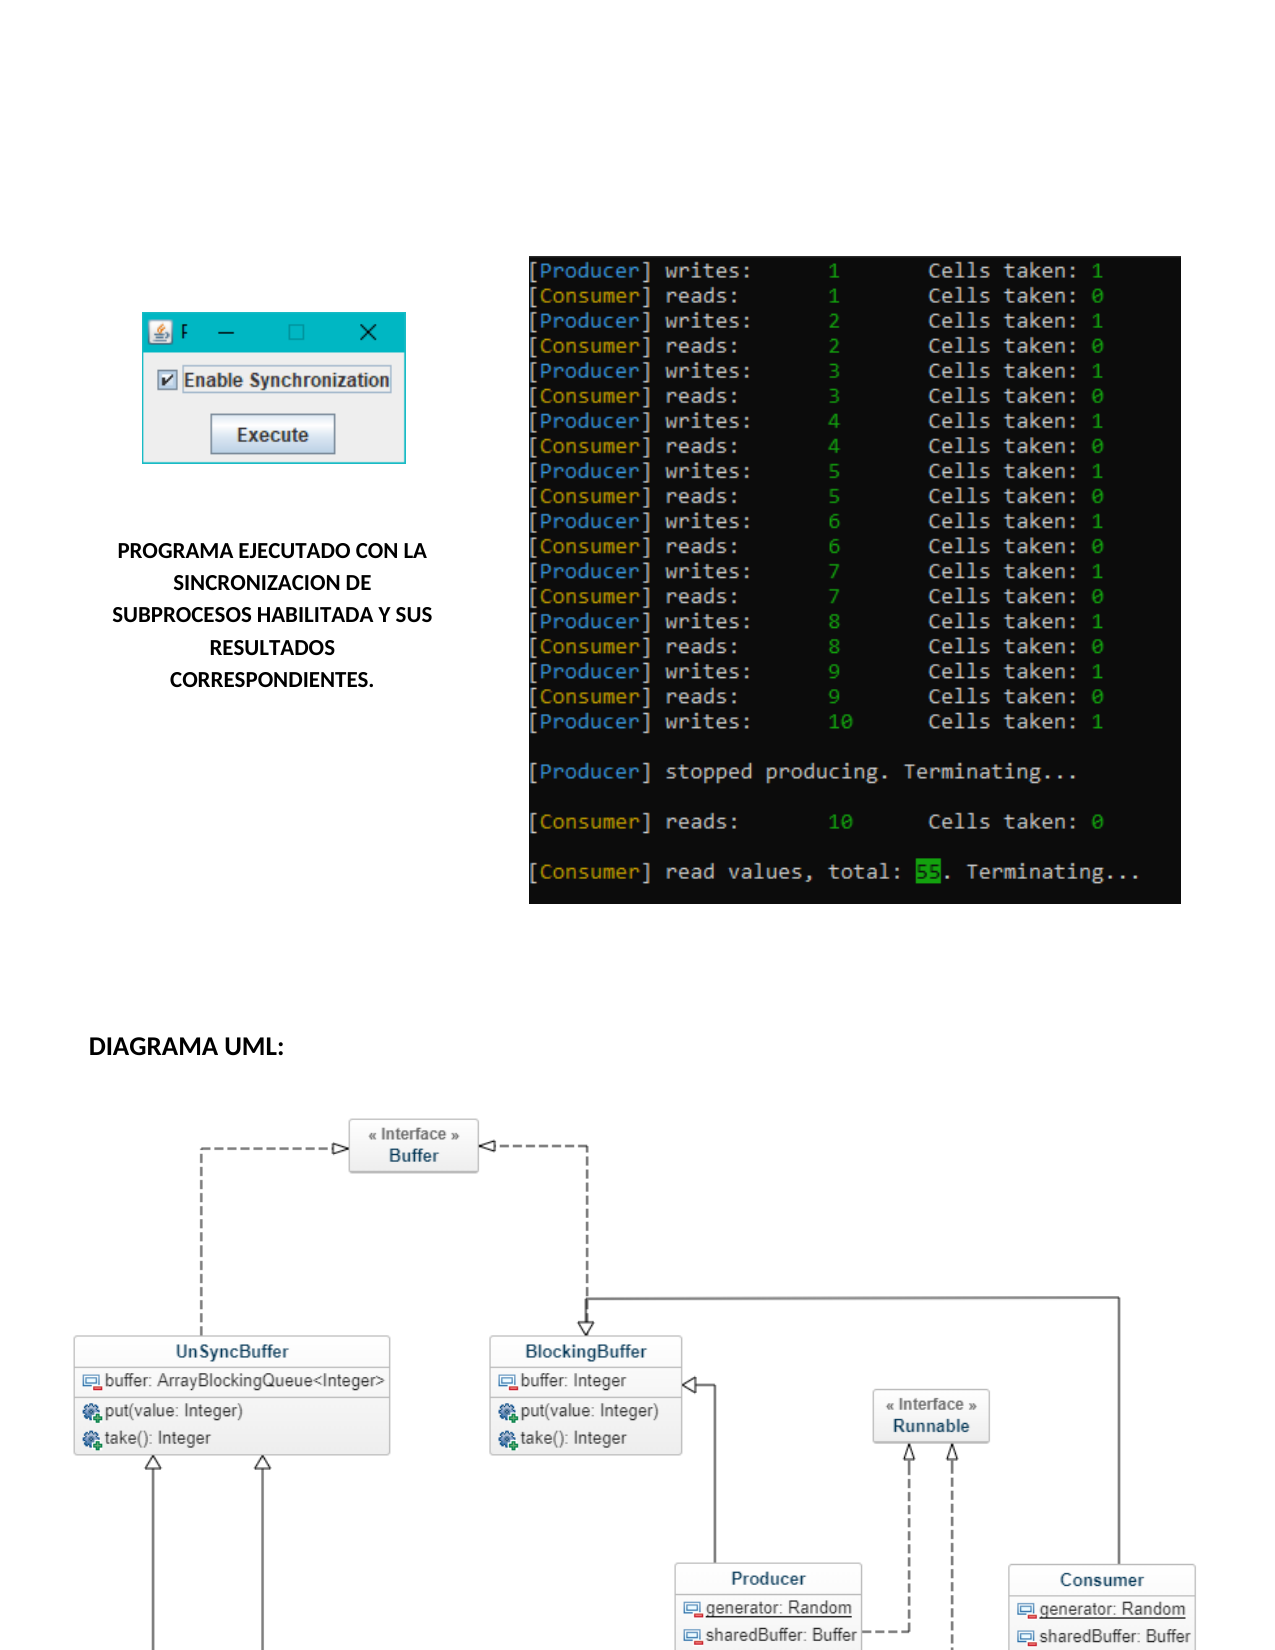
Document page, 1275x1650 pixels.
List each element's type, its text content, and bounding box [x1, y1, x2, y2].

picture [32, 1108, 1243, 1650]
picture [529, 256, 1181, 904]
text DIAGRAMA UML: [88, 1029, 1181, 1062]
picture [142, 312, 406, 464]
